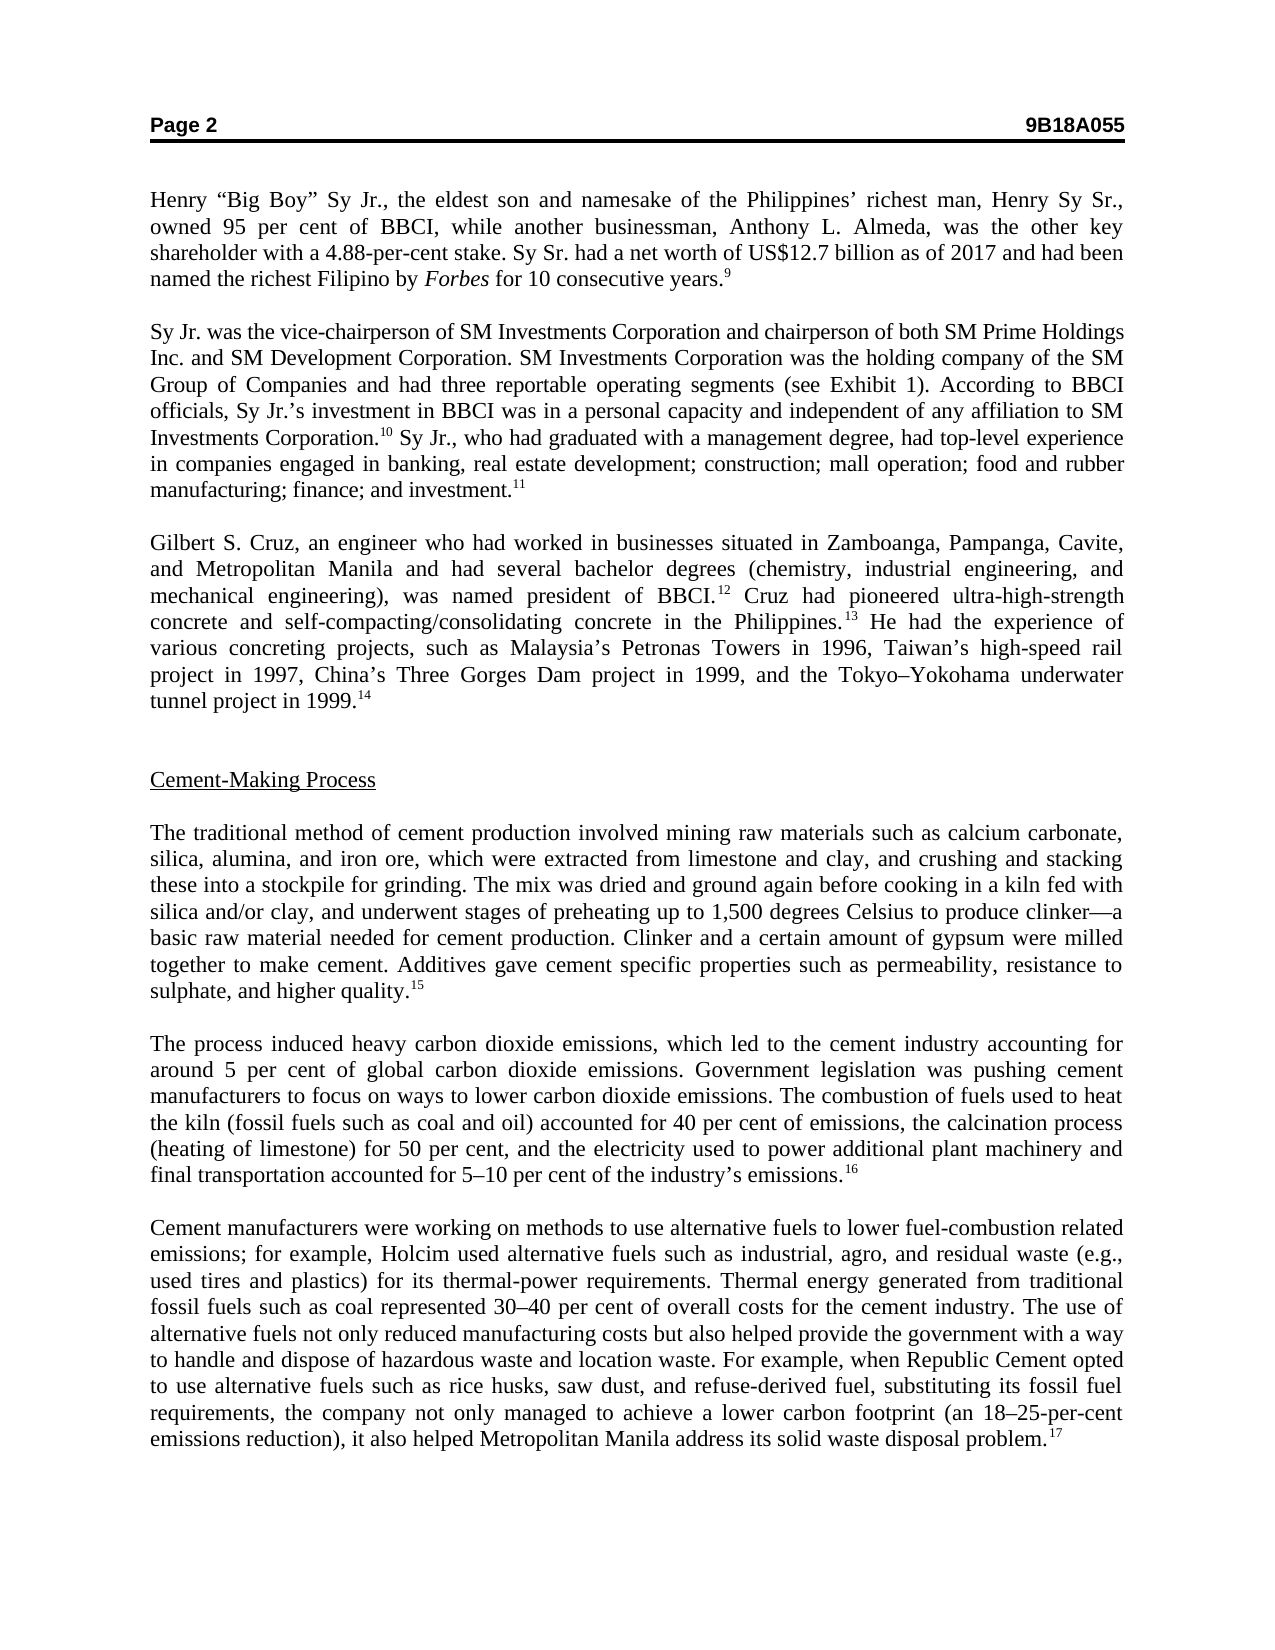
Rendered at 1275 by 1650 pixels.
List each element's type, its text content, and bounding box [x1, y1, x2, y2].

text The traditional method of cement production involved mining raw materials such as calcium carbonate, silica, alumina, and iron ore, which were extracted from limestone and clay, and crushing and stacking these into a stockpile for grinding. The mix was dried and ground again before cooking in a kiln fed with silica and/or clay, and underwent stages of preheating up to 1,500 degrees Celsius to produce clinker—a basic raw material needed for cement production. Clinker and a certain amount of gypsum were milled together to make cement. Additives gave cement specific properties such as permeability, resistance to sulphate, and higher quality. [150, 819, 1125, 1003]
text Henry “Big Boy” Sy Jr., the eldest son and namesake of the Philippines’ richest man, Henry Sy Sr., owned 95 per cent of BBCI, while another businessman, Anthony L. Almeda, was the other key shareholder with a 4.88-per-cent stake. Sy Sr. had a net worth of US$12.7 billion as of 2017 and had been named the richest Filipino by Forbes for 10 consecutive years. [150, 186, 1125, 292]
text Gilbert S. Cruz, an engineer who had worked in businesses situated in Zamboanga, Pampanga, Cavite, and Metropolitan Manila and had several bachelor degrees (chemistry, industrial engineering, and mechanical engineering), was named president of BBCI. Cruz had pioneered ultra-high-strength concrete and self-compacting/consolidating concrete in the Philippines. He had the experience of various concreting projects, such as Malaysia’s Petronas Towers in 1996, Taiwan’s high-speed rail project in 1997, China’s Three Gorges Dam project in 1999, and the Tokyo–Yokohama underwater tunnel project in 1999. [150, 529, 1125, 713]
text Cement manufacturers were working on methods to use alternative fuels to lower fuel-combustion related emissions; for example, Holcim used alternative fuels such as industrial, agro, and residual waste (e.g., used tires and plastics) for its thermal-power requirements. Thermal energy generated from traditional fossil fuels such as coal represented 30–40 per cent of overall costs for the cement industry. The use of alternative fuels not only reduced manufacturing costs but also helped provide the government with a way to handle and dispose of hazardous waste and location waste. For example, when Republic Cement opted to use alternative fuels such as rice husks, saw dust, and refuse-derived fuel, substituting its fossil fuel requirements, the company not only managed to achieve a lower carbon footprint (an 18–25-per-cent emissions reduction), it also helped Metropolitan Manila address its solid waste disposal problem. [150, 1214, 1125, 1451]
text The process induced heavy carbon dioxide emissions, which led to the cement industry accounting for around 5 per cent of global carbon dioxide emissions. Government legislation was pushing cement manufacturers to focus on ways to lower carbon dioxide emissions. The combustion of fuels used to heat the kiln (fossil fuels such as coal and oil) accounted for 40 per cent of emissions, the calcination process (heating of limestone) for 50 per cent, and the electricity used to power additional plant machinery and final transportation accounted for 5–10 per cent of the industry’s emissions. [150, 1030, 1125, 1188]
text Cement-Making Process [150, 766, 1125, 792]
text Sy Jr. was the vice-chairperson of SM Investments Corporation and chairperson of both SM Prime Holdings Inc. and SM Development Corporation. SM Investments Corporation was the holding company of the SM Group of Companies and had three reportable operating segments (see Exhibit 1). According to BBCI officials, Sy Jr.’s investment in BBCI was in a personal capacity and independent of any affiliation to SM Investments Corporation. Sy Jr., who had graduated with a management degree, had top-level experience in companies engaged in banking, real estate development; construction; mall operation; food and rubber manufacturing; finance; and investment. [150, 318, 1125, 503]
